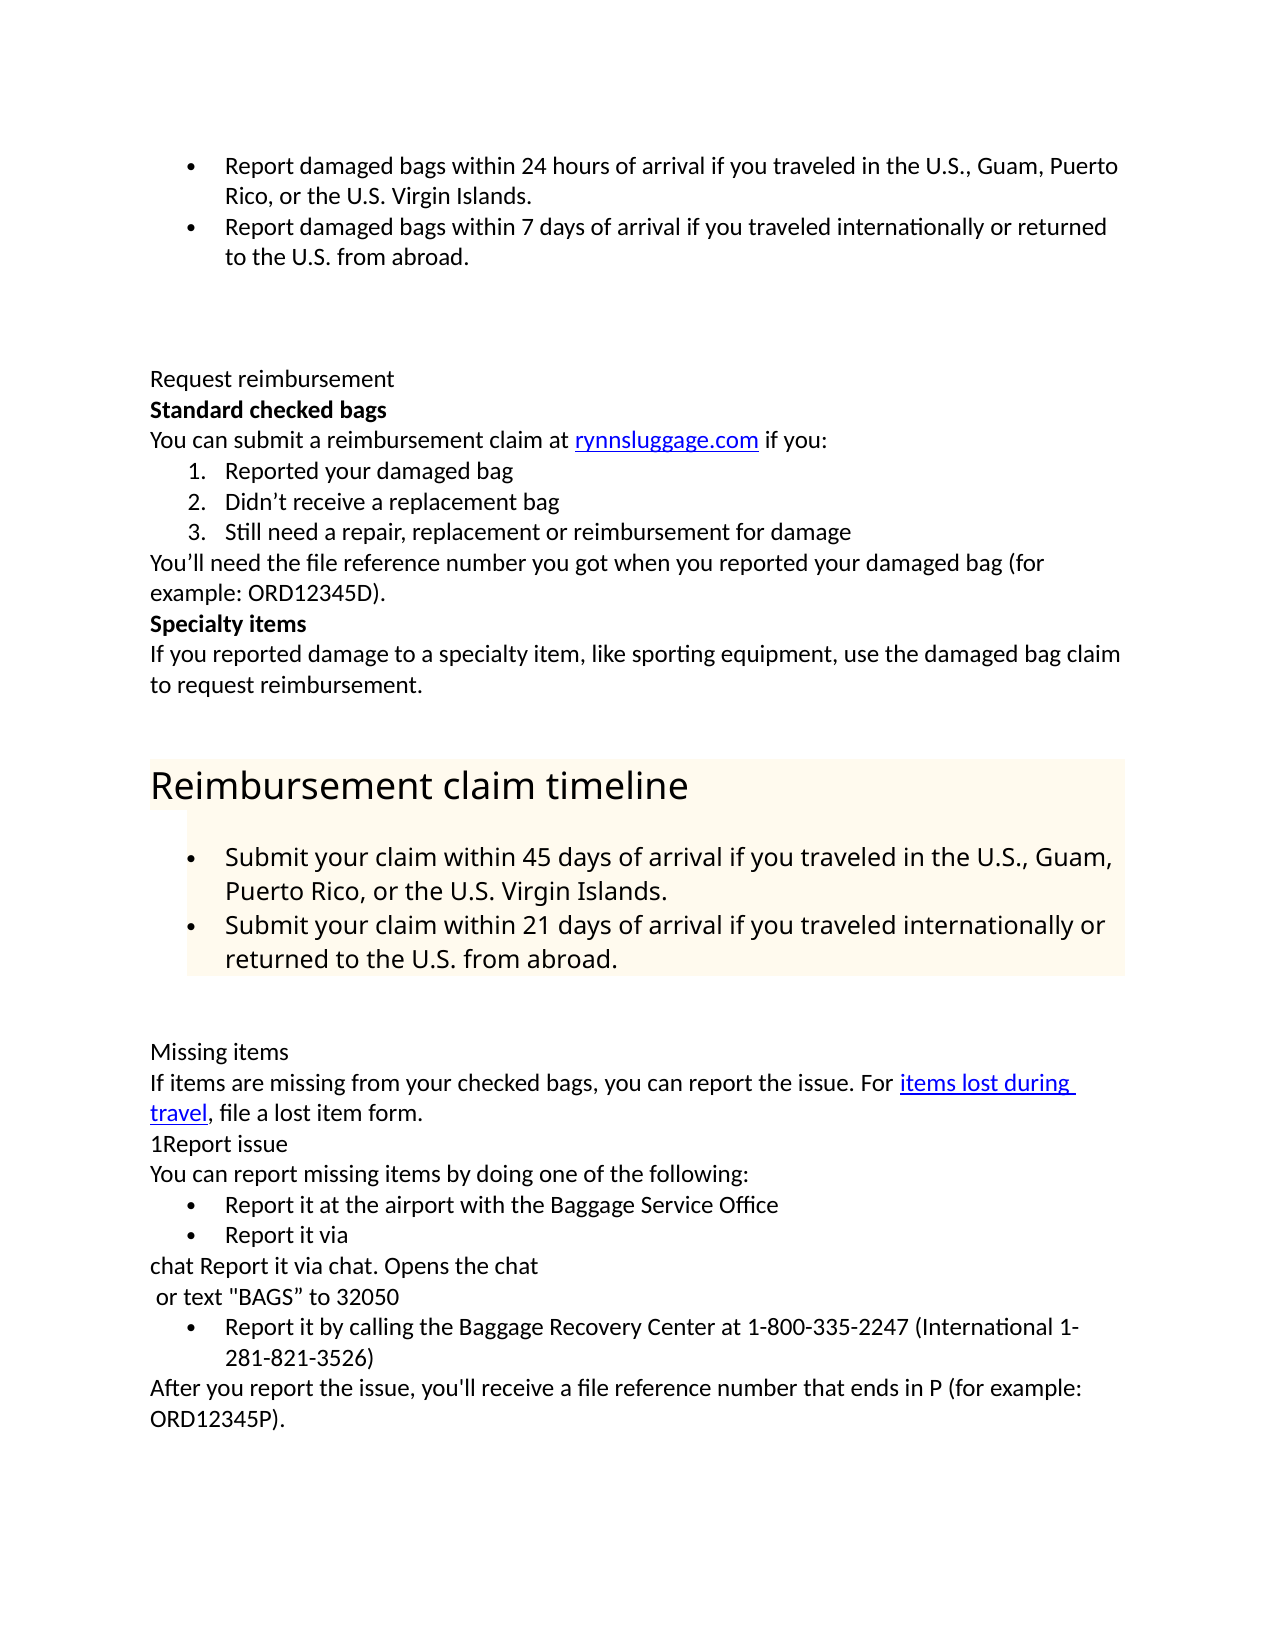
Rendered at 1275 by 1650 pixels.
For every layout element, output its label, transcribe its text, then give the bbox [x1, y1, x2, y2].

text Standard checked bags [150, 394, 1125, 425]
list Report it by calling the Baggage Recovery Center at 1-800-335-2247 (International 1-281-821-3526) [187, 1311, 1125, 1372]
list Didn’t receive a replacement bag [187, 486, 1125, 516]
text chat Report it via chat. Opens the chat [150, 1250, 1125, 1281]
text Request reimbursement [150, 364, 1125, 394]
text If you reported damage to a specialty item, like sporting equipment, use the damaged bag claim to request reimbursement. [150, 638, 1125, 699]
list Still need a repair, replacement or reimbursement for damage [187, 516, 1125, 547]
text If items are missing from your checked bags, you can report the issue. For items lost during travel, file a lost item form. [150, 1067, 1125, 1128]
text or text "BAGS” to 32050 [150, 1281, 1125, 1311]
text Missing items [150, 1037, 1125, 1067]
text 1Report issue [150, 1128, 1125, 1159]
list Submit your claim within 45 days of arrival if you traveled in the U.S., Guam, Puerto Rico, or the U.S. Virgin Islands. [187, 839, 1125, 907]
list Report it via [187, 1220, 1125, 1250]
text Specialty items [150, 608, 1125, 638]
text Reimbursement claim timeline [150, 759, 1125, 810]
text You can report missing items by doing one of the following: [150, 1159, 1125, 1189]
list Submit your claim within 21 days of arrival if you traveled internationally or returned to the U.S. from abroad. [187, 907, 1125, 976]
list Report it at the airport with the Baggage Service Office [187, 1189, 1125, 1220]
list Report damaged bags within 7 days of arrival if you traveled internationally or returned to the U.S. from abroad. [187, 211, 1125, 272]
list Report damaged bags within 24 hours of arrival if you traveled in the U.S., Guam, Puerto Rico, or the U.S. Virgin Islands. [187, 150, 1125, 211]
text You can submit a reimbursement claim at rynnsluggage.com if you: [150, 425, 1125, 455]
text You’ll need the file reference number you got when you reported your damaged bag (for example: ORD12345D). [150, 547, 1125, 608]
list Reported your damaged bag [187, 455, 1125, 486]
text After you report the issue, you'll receive a file reference number that ends in P (for example: ORD12345P). [150, 1372, 1125, 1433]
